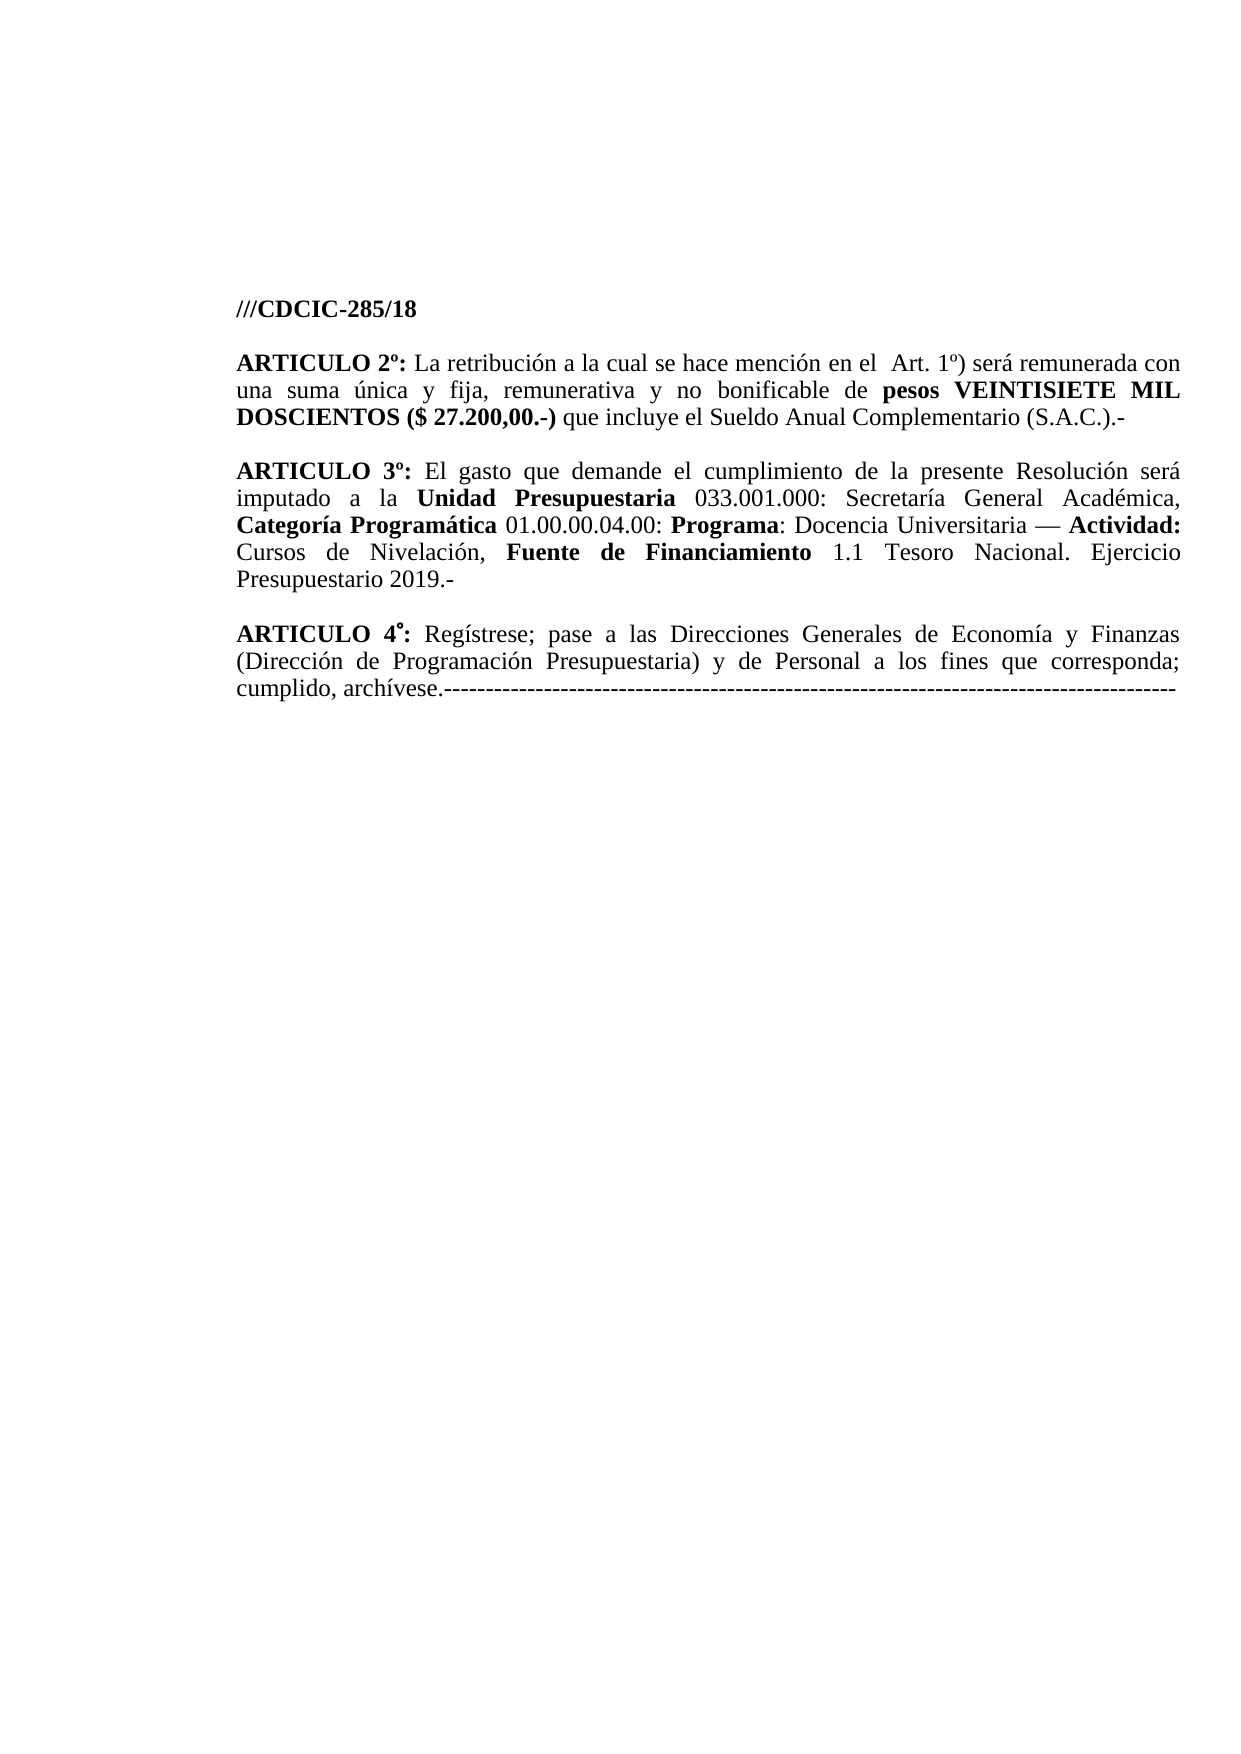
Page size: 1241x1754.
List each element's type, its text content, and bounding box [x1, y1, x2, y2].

text ARTICULO 4: Regístrese; pase a las Direcciones Generales de Economía y Finanzas (Dirección de Programación Presupuestaria) y de Personal a los fines que corresponda; cumplido, archívese.---------------------------------------------------------------------------------------- [236, 620, 1181, 702]
text ARTICULO 3º: El gasto que demande el cumplimiento de la presente Resolución será imputado a la Unidad Presupuestaria 033.001.000: Secretaría General Académica, Categoría Programática 01.00.00.04.00: Programa: Docencia Universitaria –– Actividad: Cursos de Nivelación, Fuente de Financiamiento 1.1 Tesoro Nacional. Ejercicio Presupuestario 2019.- [236, 458, 1181, 593]
text ARTICULO 2º: La retribución a la cual se hace mención en el Art. 1º) será remunerada con una suma única y fija, remunerativa y no bonificable de pesos VEINTISIETE MIL DOSCIENTOS ($ 27.200,00.-) que incluye el Sueldo Anual Complementario (S.A.C.).- [236, 349, 1181, 431]
text ///CDCIC-285/18 [236, 295, 1181, 322]
